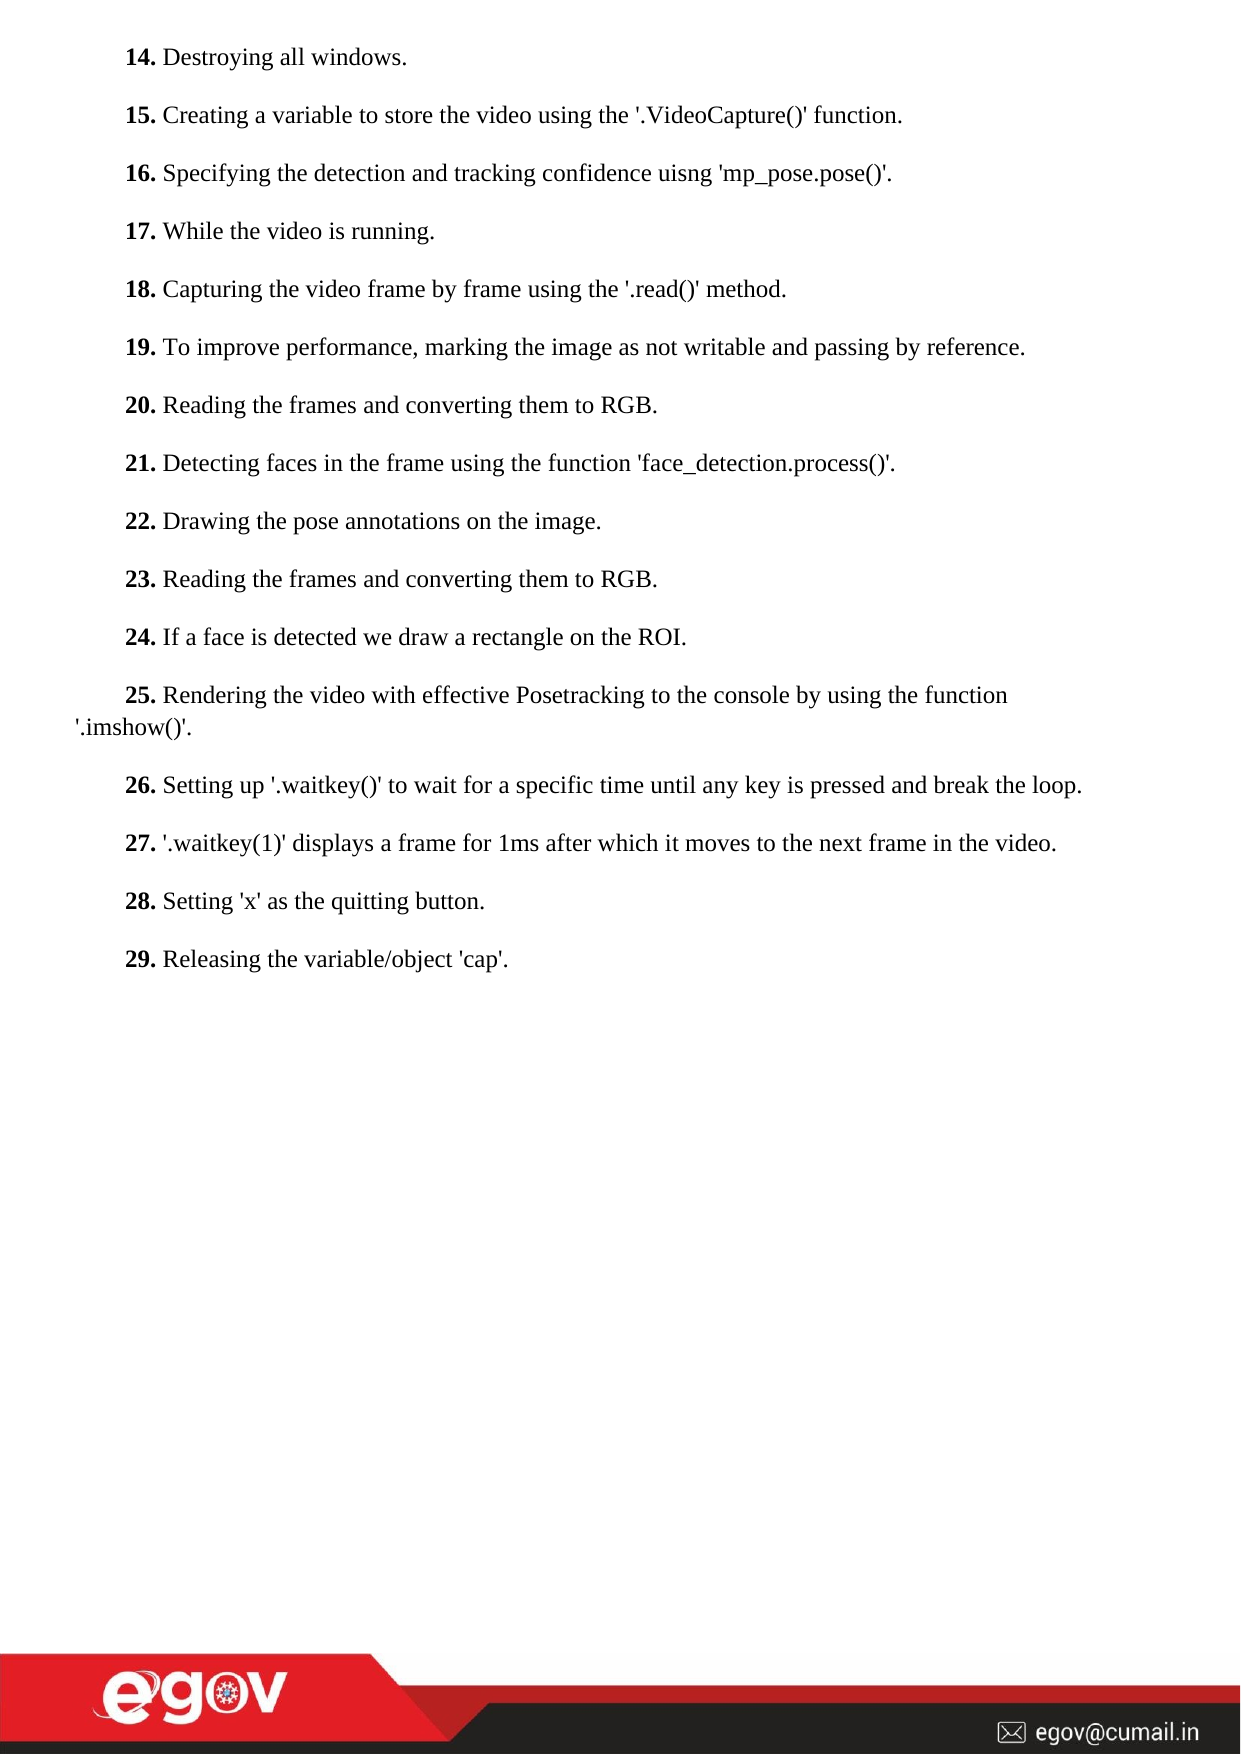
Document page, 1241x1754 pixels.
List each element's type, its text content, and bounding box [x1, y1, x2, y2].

list Reading the frames and converting them to RGB. [75, 390, 1119, 418]
list Specifying the detection and tracking confidence uisng 'mp_pose.pose()'. [75, 158, 1119, 186]
list Drawing the pose annotations on the image. [75, 506, 1119, 534]
list If a face is detected we draw a rectangle on the ROI. [75, 622, 1119, 651]
list Capturing the video frame by frame using the '.read()' method. [75, 274, 1119, 302]
list Setting up '.waitkey()' to wait for a specific time until any key is pressed and break the loop. [75, 770, 1119, 799]
list Destroying all windows. [75, 42, 1119, 70]
list To improve performance, marking the image as not writable and passing by reference. [75, 332, 1119, 361]
list Detecting faces in the frame using the function 'face_detection.process()'. [75, 448, 1119, 477]
list '.waitkey(1)' displays a frame for 1ms after which it moves to the next frame in the video. [75, 828, 1119, 857]
list Rendering the video with effective Posetracking to the console by using the function '.imshow()'. [75, 680, 1119, 741]
list Creating a variable to store the video using the '.VideoCapture()' function. [75, 100, 1119, 128]
list Releasing the variable/object 'cap'. [75, 944, 1119, 973]
list Setting 'x' as the quitting button. [75, 886, 1119, 915]
list Reading the frames and converting them to RGB. [75, 564, 1119, 593]
list While the video is running. [75, 216, 1119, 244]
picture [0, 1653, 1241, 1754]
